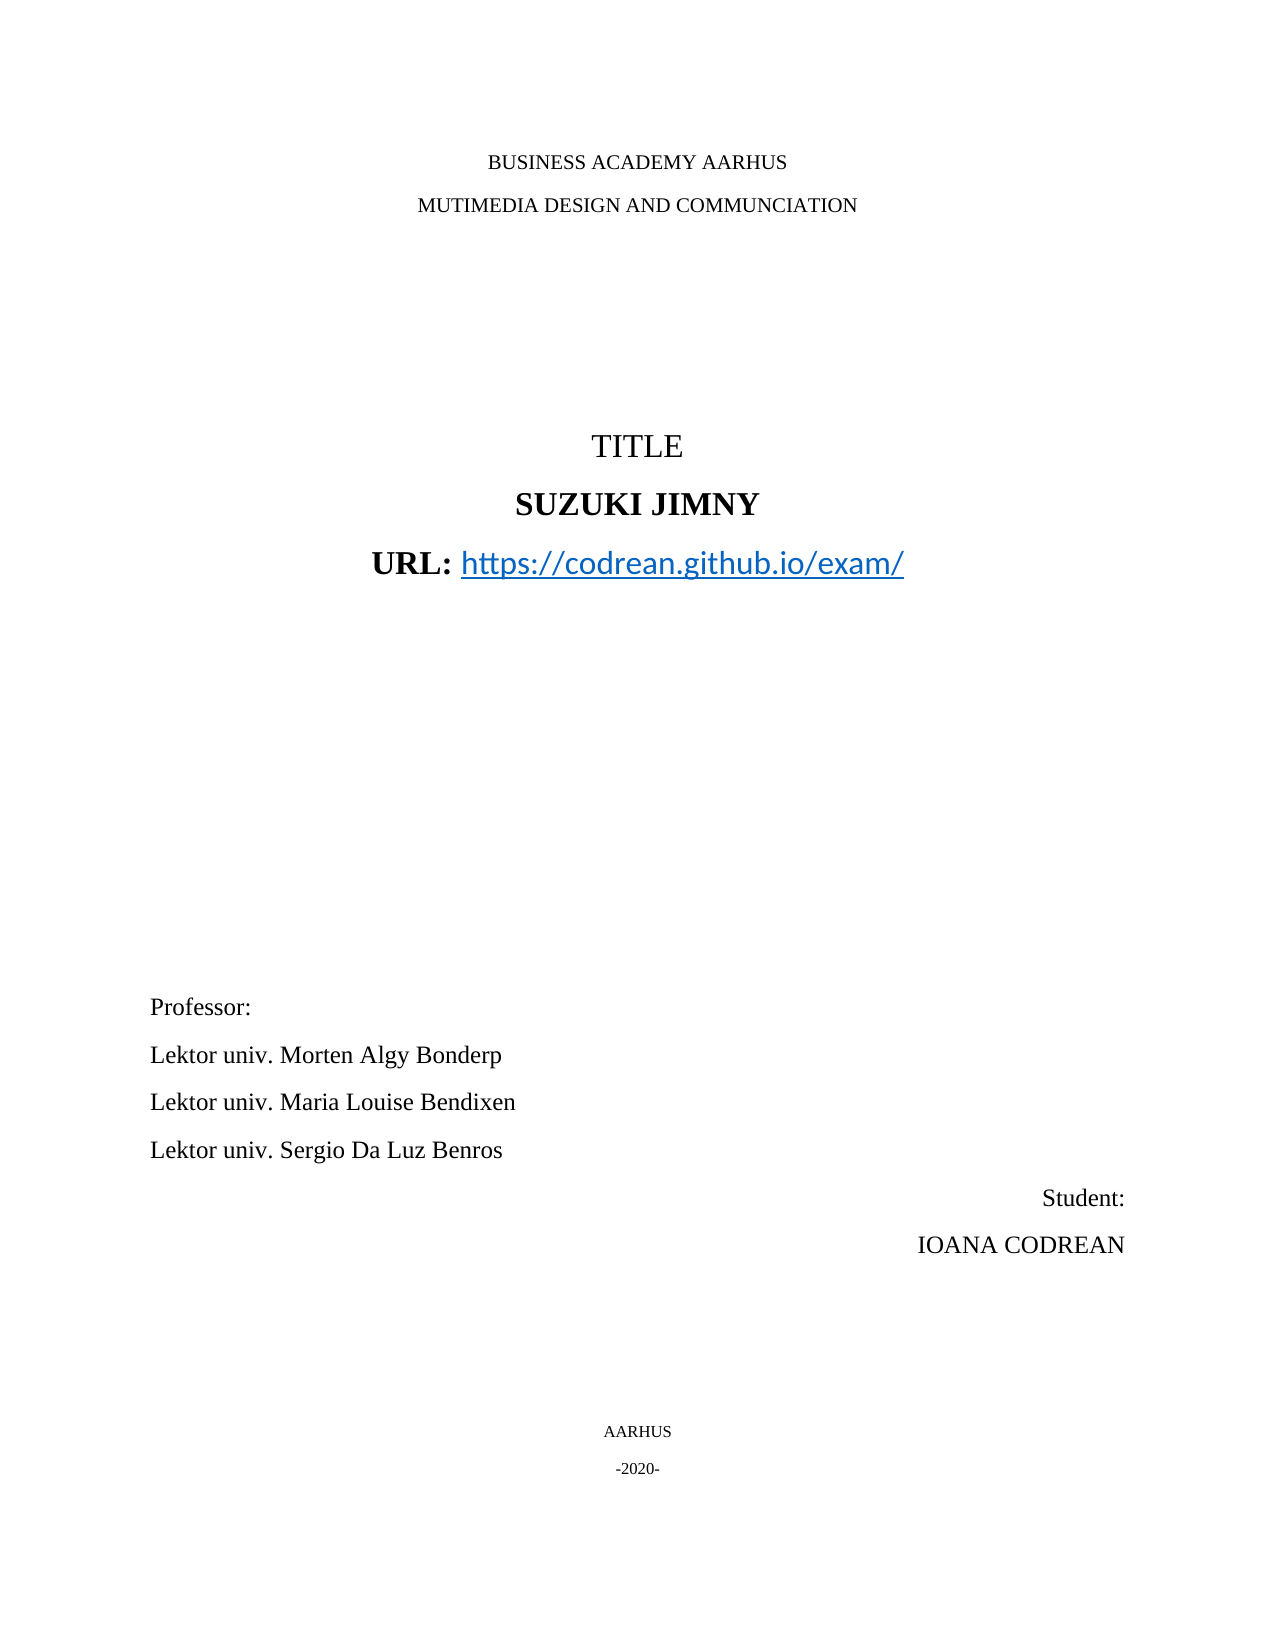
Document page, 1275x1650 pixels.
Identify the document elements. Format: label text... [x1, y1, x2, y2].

text MUTIMEDIA DESIGN AND COMMUNCIATION [150, 193, 1125, 217]
text SUZUKI JIMNY [150, 484, 1125, 522]
text URL: https://codrean.github.io/exam/ [150, 542, 1125, 583]
text Student: [150, 1183, 1125, 1212]
text Professor: [150, 992, 1125, 1021]
text TITLE [150, 426, 1125, 464]
text Lektor univ. Sergio Da Luz Benros [150, 1135, 1125, 1164]
text Lektor univ. Morten Algy Bonderp [150, 1040, 1125, 1068]
text -2020- [150, 1459, 1125, 1478]
text Lektor univ. Maria Louise Bendixen [150, 1087, 1125, 1116]
text IOANA CODREAN [150, 1231, 1125, 1259]
text BUSINESS ACADEMY AARHUS [150, 150, 1125, 174]
text AARHUS [150, 1421, 1125, 1441]
